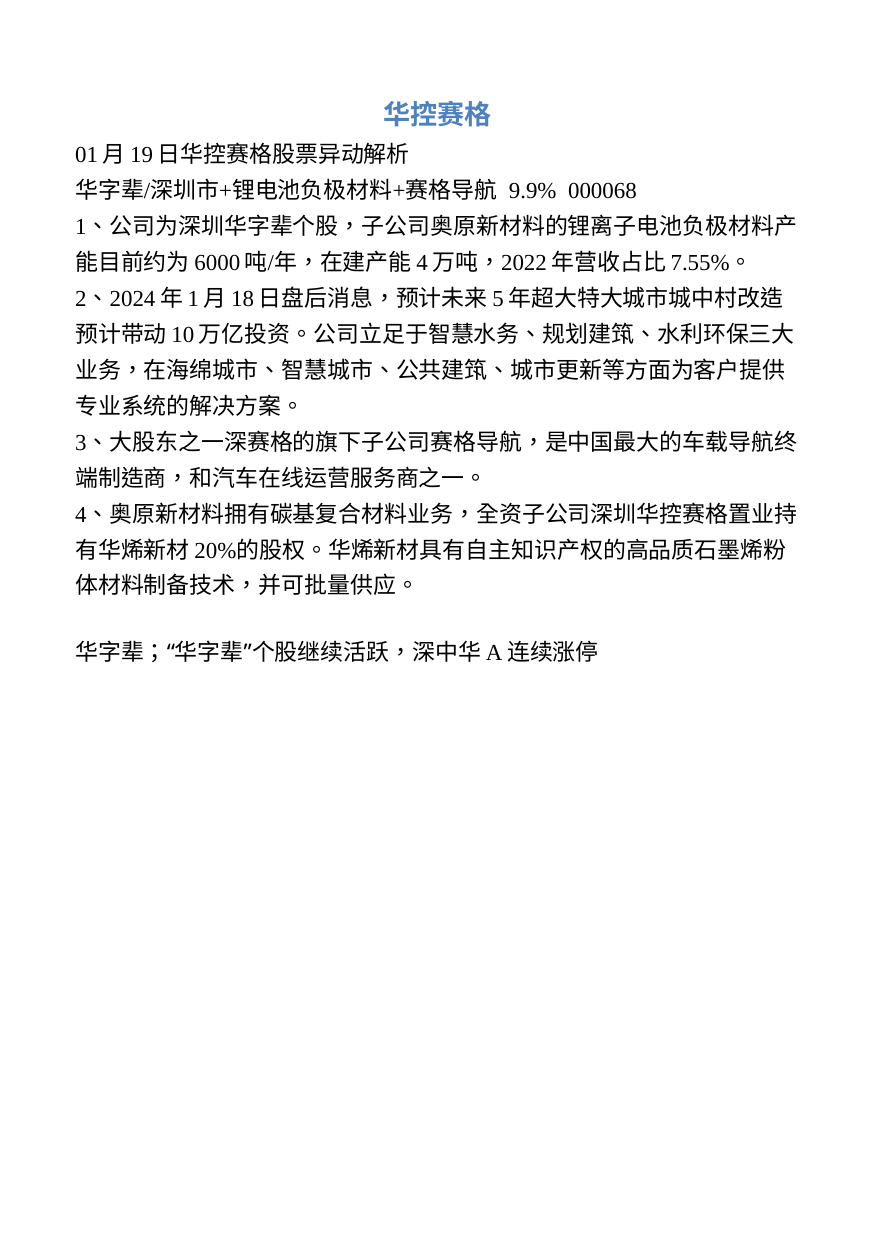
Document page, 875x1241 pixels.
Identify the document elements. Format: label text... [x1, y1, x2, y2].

text 01月19日华控赛格股票异动解析 华字辈/深圳市+锂电池负极材料+赛格导航 9.9% 000068 1、公司为深圳华字辈个股，子公司奥原新材料的锂离子电池负极材料产能目前约为6000吨/年，在建产能4万吨，2022年营收占比7.55%。 2、2024年1月18日盘后消息，预计未来5年超大特大城市城中村改造预计带动10万亿投资。公司立足于智慧水务、规划建筑、水利环保三大业务，在海绵城市、智慧城市、公共建筑、城市更新等方面为客户提供专业系统的解决方案。 3、大股东之一深赛格的旗下子公司赛格导航，是中国最大的车载导航终端制造商，和汽车在线运营服务商之一。 4、奥原新材料拥有碳基复合材料业务，全资子公司深圳华控赛格置业持有华烯新材20%的股权。华烯新材具有自主知识产权的高品质石墨烯粉体材料制备技术，并可批量供应。 华字辈；“华字辈”个股继续活跃，深中华A连续涨停 [75, 138, 799, 667]
subtitle 华控赛格 [75, 96, 799, 133]
